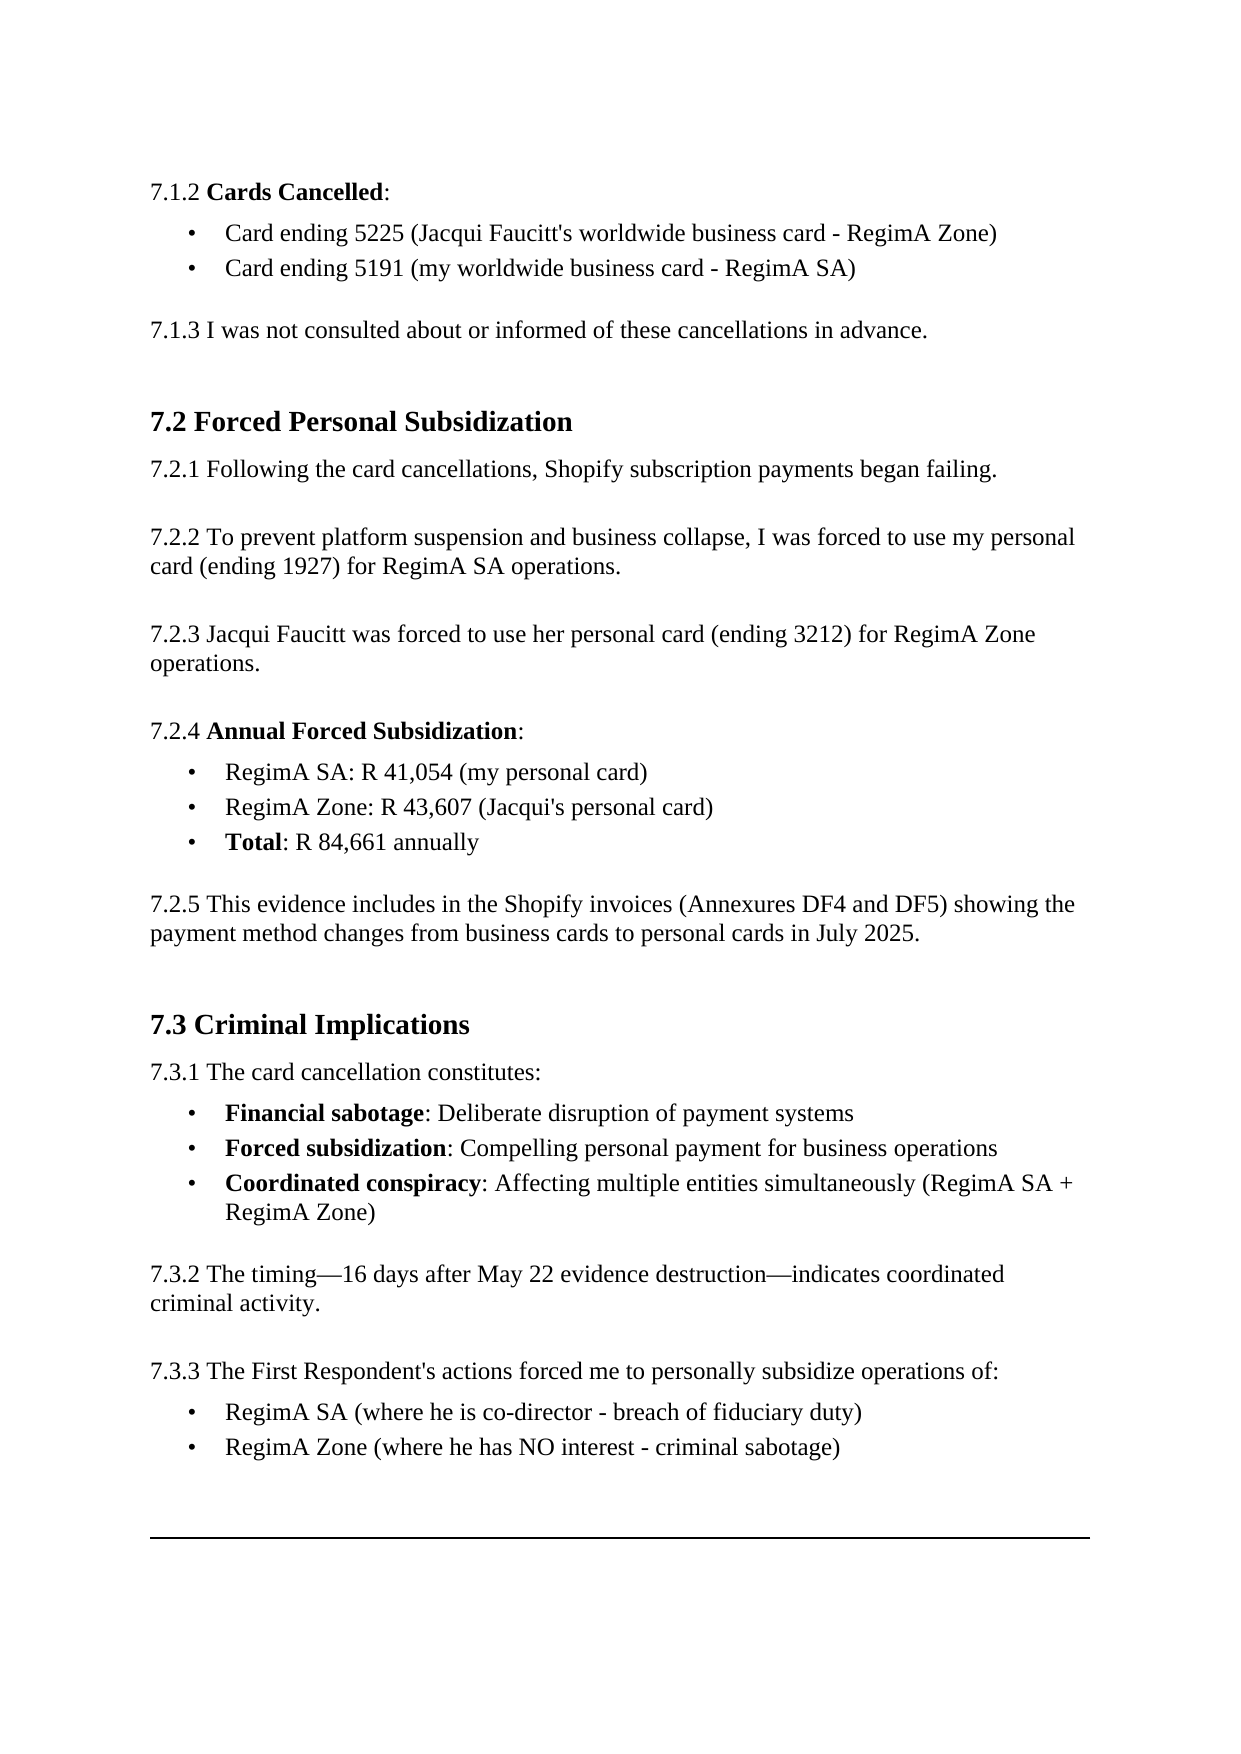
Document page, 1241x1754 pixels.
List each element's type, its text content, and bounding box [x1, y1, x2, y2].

list Forced subsidization: Compelling personal payment for business operations [187, 1133, 1090, 1162]
list Financial sabotage: Deliberate disruption of payment systems [187, 1098, 1090, 1127]
text 7.3.1 The card cancellation constitutes: [150, 1057, 1090, 1086]
text 7.2.1 Following the card cancellations, Shopify subscription payments began failing. [150, 454, 1090, 483]
list Card ending 5191 (my worldwide business card - RegimA SA) [187, 253, 1090, 282]
list RegimA Zone: R 43,607 (Jacqui's personal card) [187, 792, 1090, 821]
subtitle 7.2 Forced Personal Subsidization [150, 404, 1090, 437]
list RegimA SA: R 41,054 (my personal card) [187, 757, 1090, 786]
text 7.2.2 To prevent platform suspension and business collapse, I was forced to use my personal card (ending 1927) for RegimA SA operations. [150, 522, 1090, 580]
text 7.1.2 Cards Cancelled: [150, 177, 1090, 206]
list RegimA Zone (where he has NO interest - criminal sabotage) [187, 1432, 1090, 1461]
text 7.3.2 The timing—16 days after May 22 evidence destruction—indicates coordinated criminal activity. [150, 1259, 1090, 1316]
text 7.3.3 The First Respondent's actions forced me to personally subsidize operations of: [150, 1356, 1090, 1384]
text 7.2.4 Annual Forced Subsidization: [150, 716, 1090, 745]
list Coordinated conspiracy: Affecting multiple entities simultaneously (RegimA SA + RegimA Zone) [187, 1168, 1090, 1226]
text 7.2.3 Jacqui Faucitt was forced to use her personal card (ending 3212) for RegimA Zone operations. [150, 619, 1090, 677]
list Card ending 5225 (Jacqui Faucitt's worldwide business card - RegimA Zone) [187, 218, 1090, 247]
subtitle 7.3 Criminal Implications [150, 1007, 1090, 1040]
list Total: R 84,661 annually [187, 827, 1090, 856]
list RegimA SA (where he is co-director - breach of fiduciary duty) [187, 1397, 1090, 1426]
text 7.2.5 This evidence includes in the Shopify invoices (Annexures DF4 and DF5) showing the payment method changes from business cards to personal cards in July 2025. [150, 889, 1090, 947]
text 7.1.3 I was not consulted about or informed of these cancellations in advance. [150, 315, 1090, 344]
